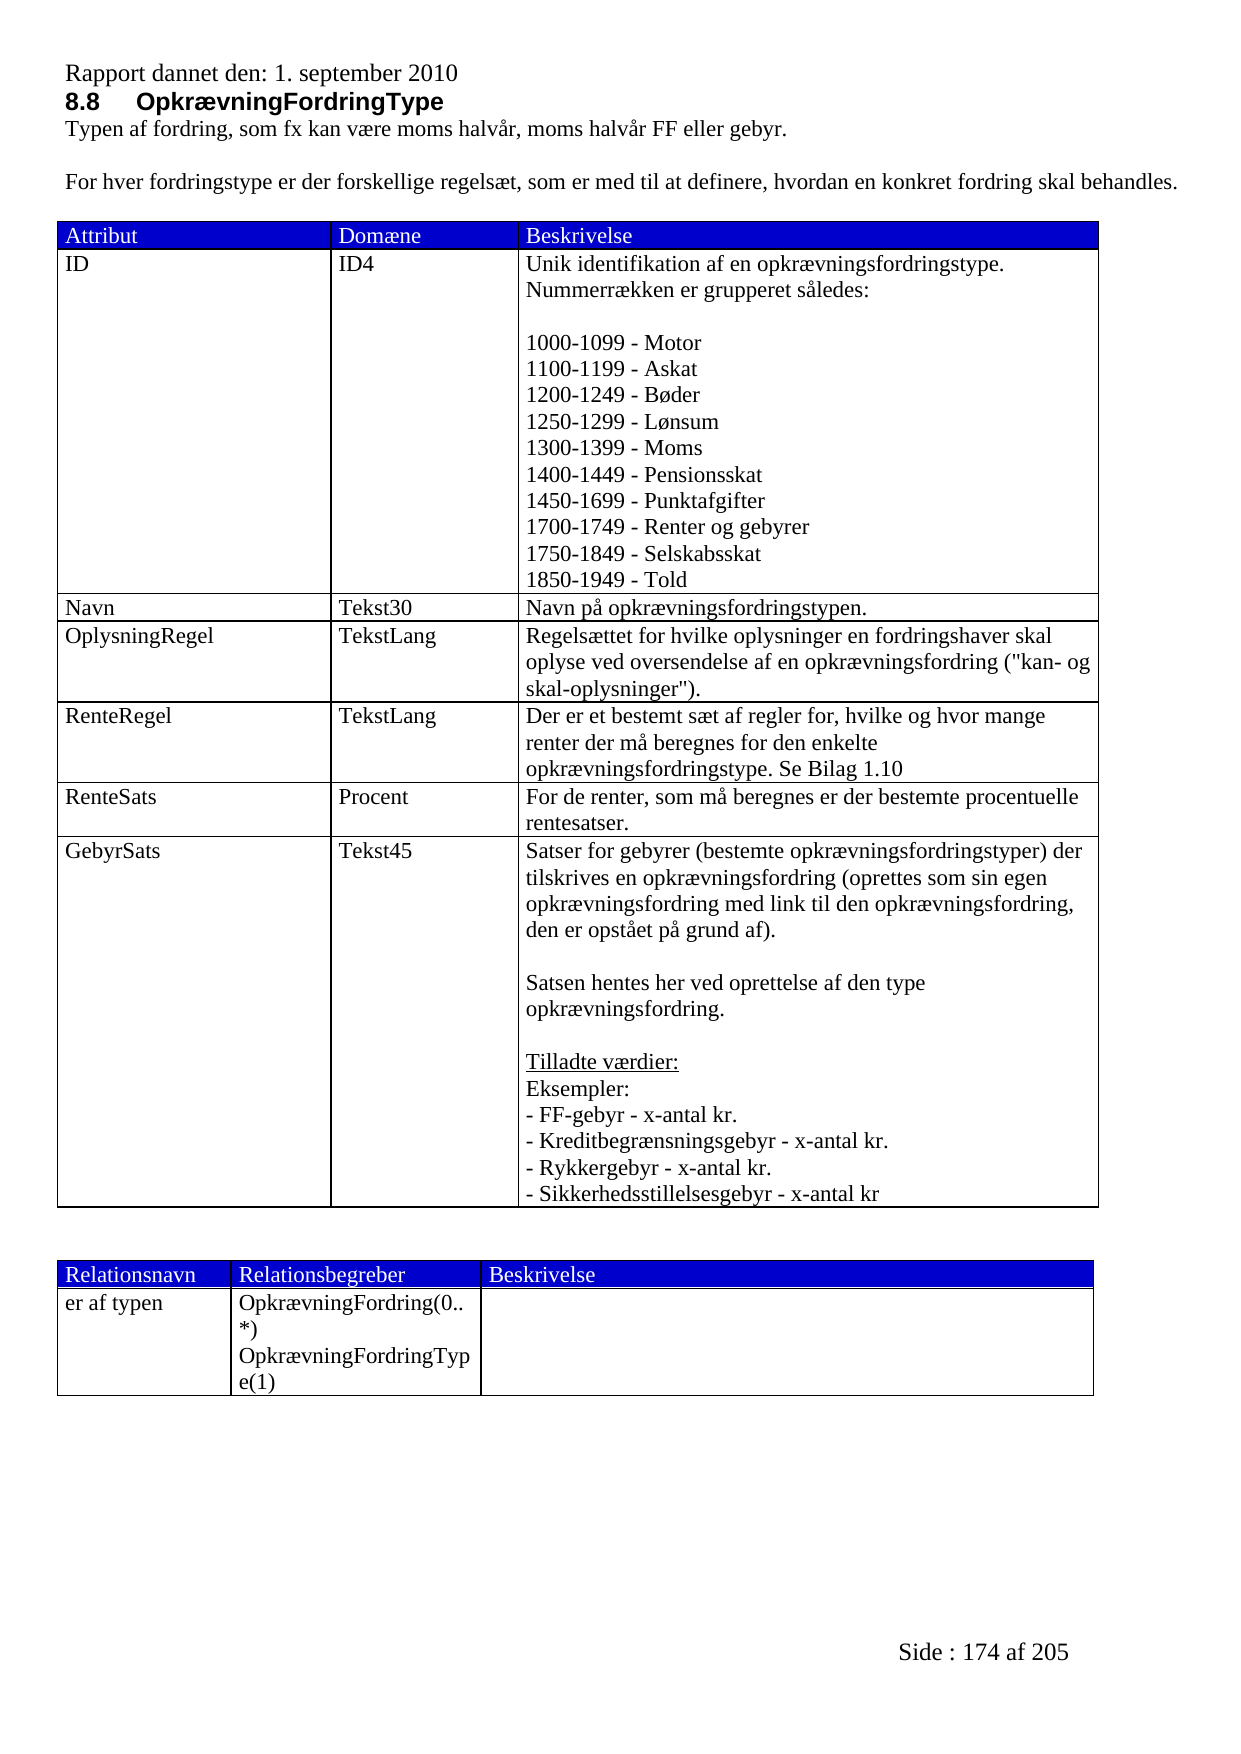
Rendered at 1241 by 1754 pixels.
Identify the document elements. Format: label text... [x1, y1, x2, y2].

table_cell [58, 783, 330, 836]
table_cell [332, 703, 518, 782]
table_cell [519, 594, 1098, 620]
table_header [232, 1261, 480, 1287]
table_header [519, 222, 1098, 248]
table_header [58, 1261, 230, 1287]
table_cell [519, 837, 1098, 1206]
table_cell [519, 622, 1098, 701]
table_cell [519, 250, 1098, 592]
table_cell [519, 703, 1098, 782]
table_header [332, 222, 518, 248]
subtitle OpkrævningFordringType [65, 87, 1181, 115]
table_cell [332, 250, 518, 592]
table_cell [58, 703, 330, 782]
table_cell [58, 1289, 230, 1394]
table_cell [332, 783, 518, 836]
text Typen af fordring, som fx kan være moms halvår, moms halvår FF eller gebyr. [65, 115, 1181, 142]
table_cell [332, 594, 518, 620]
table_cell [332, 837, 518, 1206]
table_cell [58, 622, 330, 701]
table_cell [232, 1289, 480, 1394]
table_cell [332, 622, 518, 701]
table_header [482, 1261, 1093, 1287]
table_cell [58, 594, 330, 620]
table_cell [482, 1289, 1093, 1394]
text For hver fordringstype er der forskellige regelsæt, som er med til at definere, hvordan en konkret fordring skal behandles. [65, 168, 1181, 194]
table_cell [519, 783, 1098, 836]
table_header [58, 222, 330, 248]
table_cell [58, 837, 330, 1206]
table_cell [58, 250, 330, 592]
